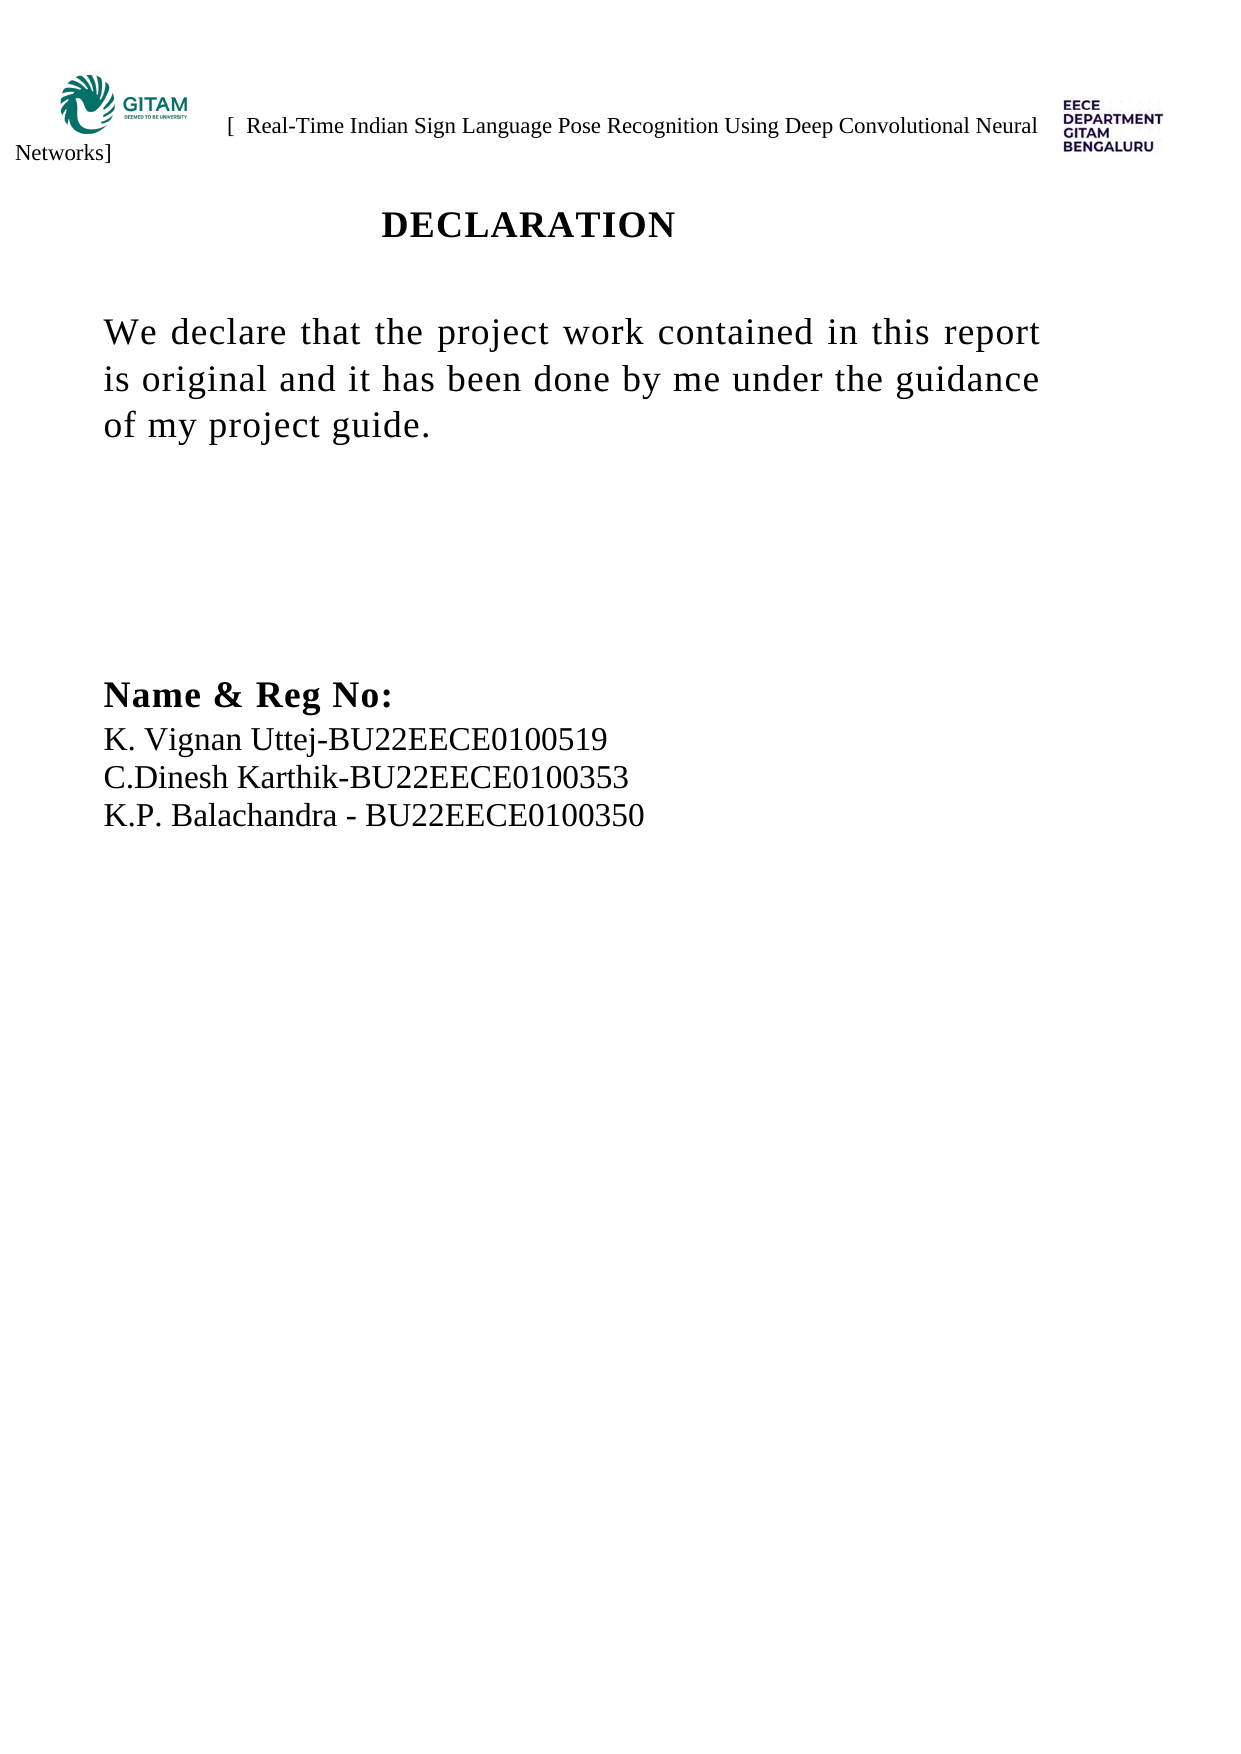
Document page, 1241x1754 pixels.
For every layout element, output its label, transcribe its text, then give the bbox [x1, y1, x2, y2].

text K. Vignan Uttej-BU22EECE0100519 [103, 719, 1114, 757]
text K.P. Balachandra - BU22EECE0100350 [103, 795, 1114, 834]
text We declare that the project work contained in this report is original and it has been done by me under the guidance of my project guide. [103, 310, 1042, 446]
picture [60, 75, 187, 134]
text DECLARATION [15, 202, 1042, 245]
text C.Dinesh Karthik-BU22EECE0100353 [103, 757, 1114, 795]
text Name & Reg No: [103, 672, 1042, 715]
picture [1059, 93, 1172, 157]
